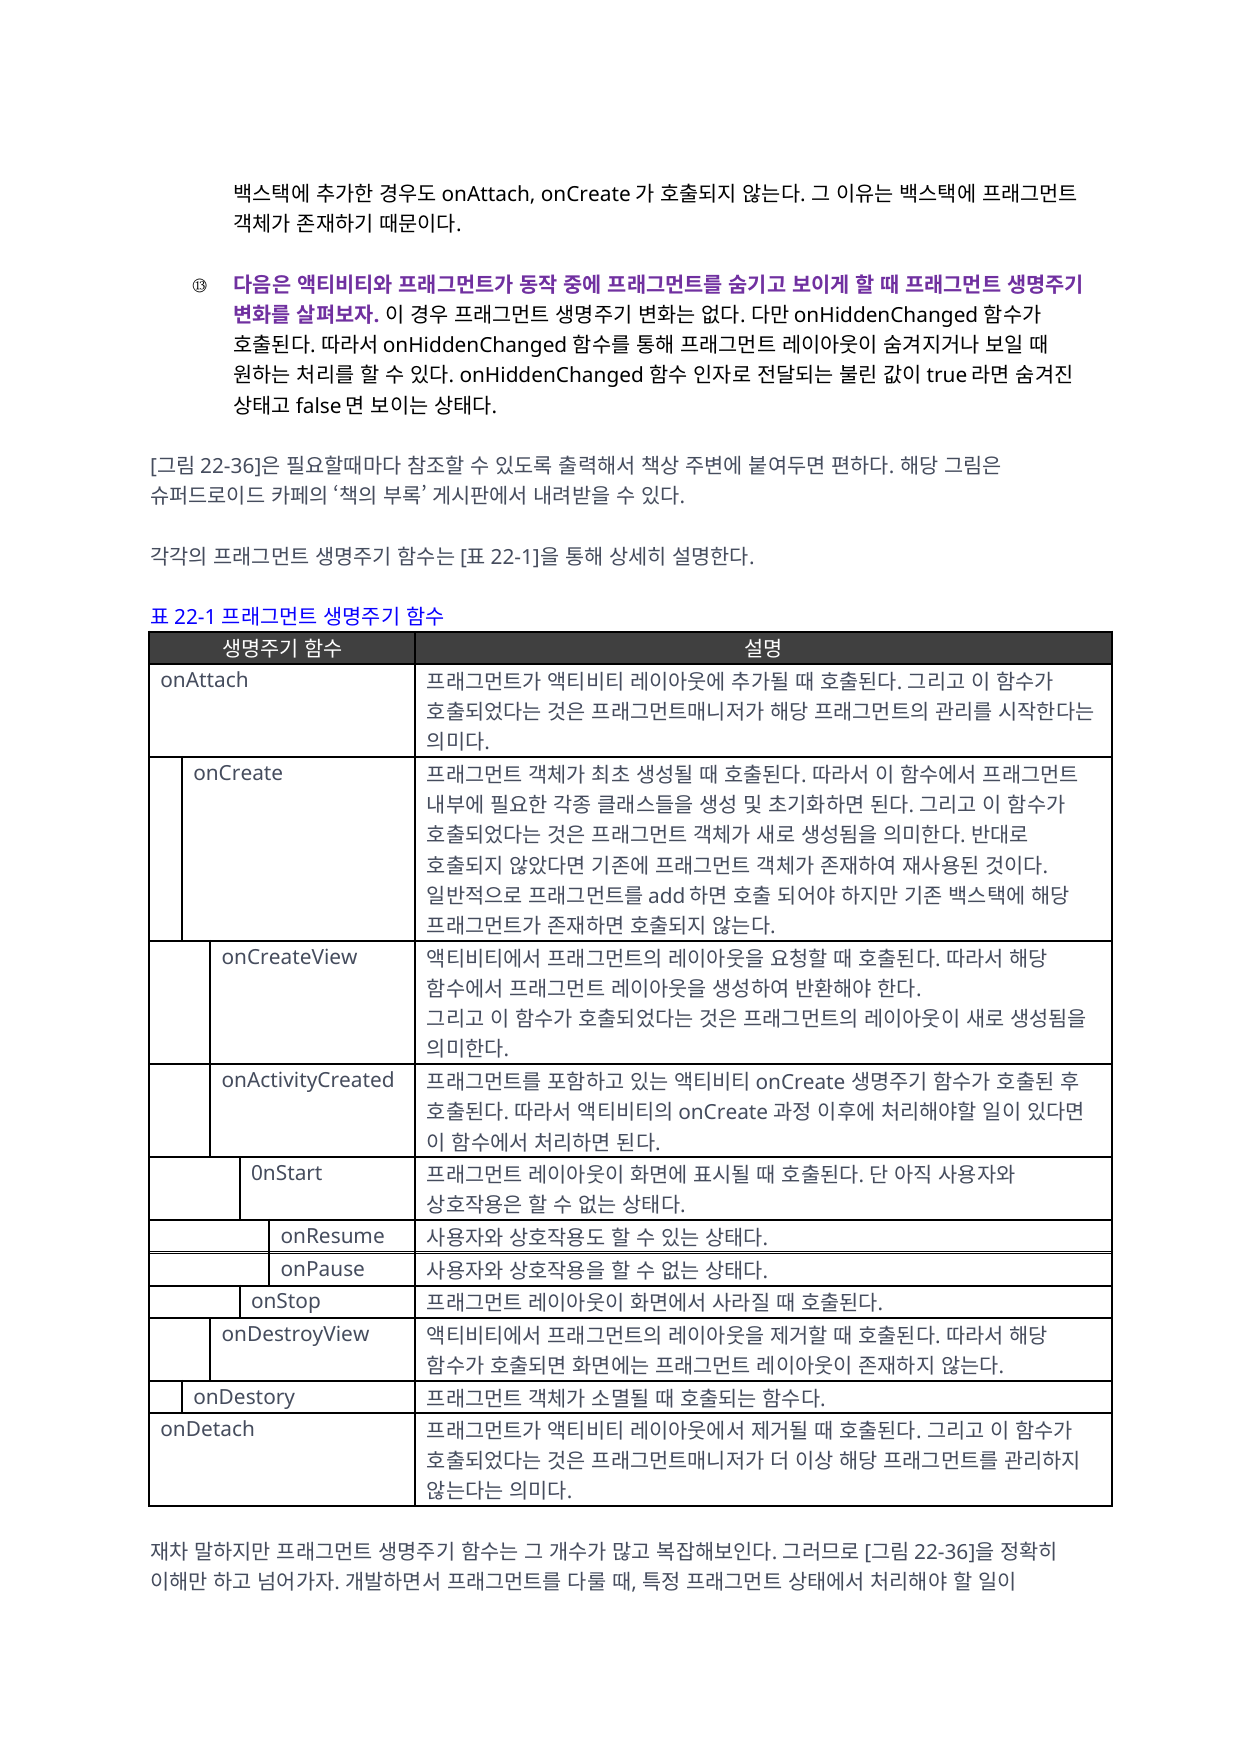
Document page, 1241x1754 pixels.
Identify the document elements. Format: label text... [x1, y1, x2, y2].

table_cell onDestroyView [211, 1319, 414, 1380]
table_cell 프래그먼트 레이아웃이 화면에 표시될 때 호출된다. 단 아직 사용자와 상호작용은 할 수 없는 상태다. [416, 1158, 1111, 1219]
table_cell [150, 1382, 181, 1412]
text 각각의 프래그먼트 생명주기 함수는 [표 22-1]을 통해 상세히 설명한다. [150, 540, 1090, 570]
table_cell [150, 1254, 268, 1284]
table_cell [150, 1065, 209, 1156]
table_cell onAttach [150, 665, 414, 756]
table_cell onCreateView [211, 942, 414, 1063]
table_cell 프래그먼트를 포함하고 있는 액티비티 onCreate 생명주기 함수가 호출된 후 호출된다. 따라서 액티비티의 onCreate 과정 이후에 처리해야할 일이 있다면 이 함수에서 처리하면 된다. [416, 1065, 1111, 1156]
table_cell [150, 1158, 239, 1219]
table_cell onActivityCreated [211, 1065, 414, 1156]
table_cell [150, 1221, 268, 1251]
table_header 생명주기 함수 [150, 633, 414, 663]
table_cell 액티비티에서 프래그먼트의 레이아웃을 제거할 때 호출된다. 따라서 해당 함수가 호출되면 화면에는 프래그먼트 레이아웃이 존재하지 않는다. [416, 1319, 1111, 1380]
table_cell onPause [270, 1254, 414, 1284]
table_cell onDetach [150, 1414, 414, 1505]
table_cell [150, 1287, 239, 1317]
table_cell onDestory [183, 1382, 414, 1412]
table_cell 프래그먼트 객체가 최초 생성될 때 호출된다. 따라서 이 함수에서 프래그먼트 내부에 필요한 각종 클래스들을 생성 및 초기화하면 된다. 그리고 이 함수가 호출되었다는 것은 프래그먼트 객체가 새로 생성됨을 의미한다. 반대로 호출되지 않았다면 기존에 프래그먼트 객체가 존재하여 재사용된 것이다. 일반적으로 프래그먼트를 add하면 호출 되어야 하지만 기존 백스택에 해당 프래그먼트가 존재하면 호출되지 않는다. [416, 758, 1111, 940]
table_cell 사용자와 상호작용을 할 수 없는 상태다. [416, 1254, 1111, 1284]
table_cell 프래그먼트 객체가 소멸될 때 호출되는 함수다. [416, 1382, 1111, 1412]
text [150, 1535, 1090, 1596]
table_cell onCreate [183, 758, 414, 940]
table_cell [150, 942, 209, 1063]
table_cell [150, 1319, 209, 1380]
table_cell onResume [270, 1221, 414, 1251]
table_cell 0nStart [241, 1158, 414, 1219]
text [그림 22-36]은 필요할때마다 참조할 수 있도록 출력해서 책상 주변에 붙여두면 편하다. 해당 그림은 슈퍼드로이드 카페의 ‘책의 부록’ 게시판에서 내려받을 수 있다. [150, 449, 1090, 510]
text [192, 177, 1090, 238]
table_cell 프래그먼트가 액티비티 레이아웃에서 제거될 때 호출된다. 그리고 이 함수가 호출되었다는 것은 프래그먼트매니저가 더 이상 해당 프래그먼트를 관리하지 않는다는 의미다. [416, 1414, 1111, 1505]
table_cell 프래그먼트 레이아웃이 화면에서 사라질 때 호출된다. [416, 1287, 1111, 1317]
text ⑬ 다음은 액티비티와 프래그먼트가 동작 중에 프래그먼트를 숨기고 보이게 할 때 프래그먼트 생명주기 변화를 살펴보자. 이 경우 프래그먼트 생명주기 변화는 없다. 다만 onHiddenChanged 함수가 호출된다. 따라서onHiddenChanged 함수를 통해 프래그먼트 레이아웃이 숨겨지거나 보일 때 원하는 처리를 할 수 있다. onHiddenChanged 함수 인자로 전달되는 불린 값이 true라면 숨겨진 상태고 false면 보이는 상태다. [192, 268, 1090, 419]
table_cell onStop [241, 1287, 414, 1317]
table_cell [150, 758, 181, 940]
table_cell 사용자와 상호작용도 할 수 있는 상태다. [416, 1221, 1111, 1251]
table_header 설명 [416, 633, 1111, 663]
table_cell 프래그먼트가 액티비티 레이아웃에 추가될 때 호출된다. 그리고 이 함수가 호출되었다는 것은 프래그먼트매니저가 해당 프래그먼트의 관리를 시작한다는 의미다. [416, 665, 1111, 756]
table_cell 액티비티에서 프래그먼트의 레이아웃을 요청할 때 호출된다. 따라서 해당 함수에서 프래그먼트 레이아웃을 생성하여 반환해야 한다. 그리고 이 함수가 호출되었다는 것은 프래그먼트의 레이아웃이 새로 생성됨을 의미한다. [416, 942, 1111, 1063]
text 표 22-1 프래그먼트 생명주기 함수 [150, 600, 1090, 631]
